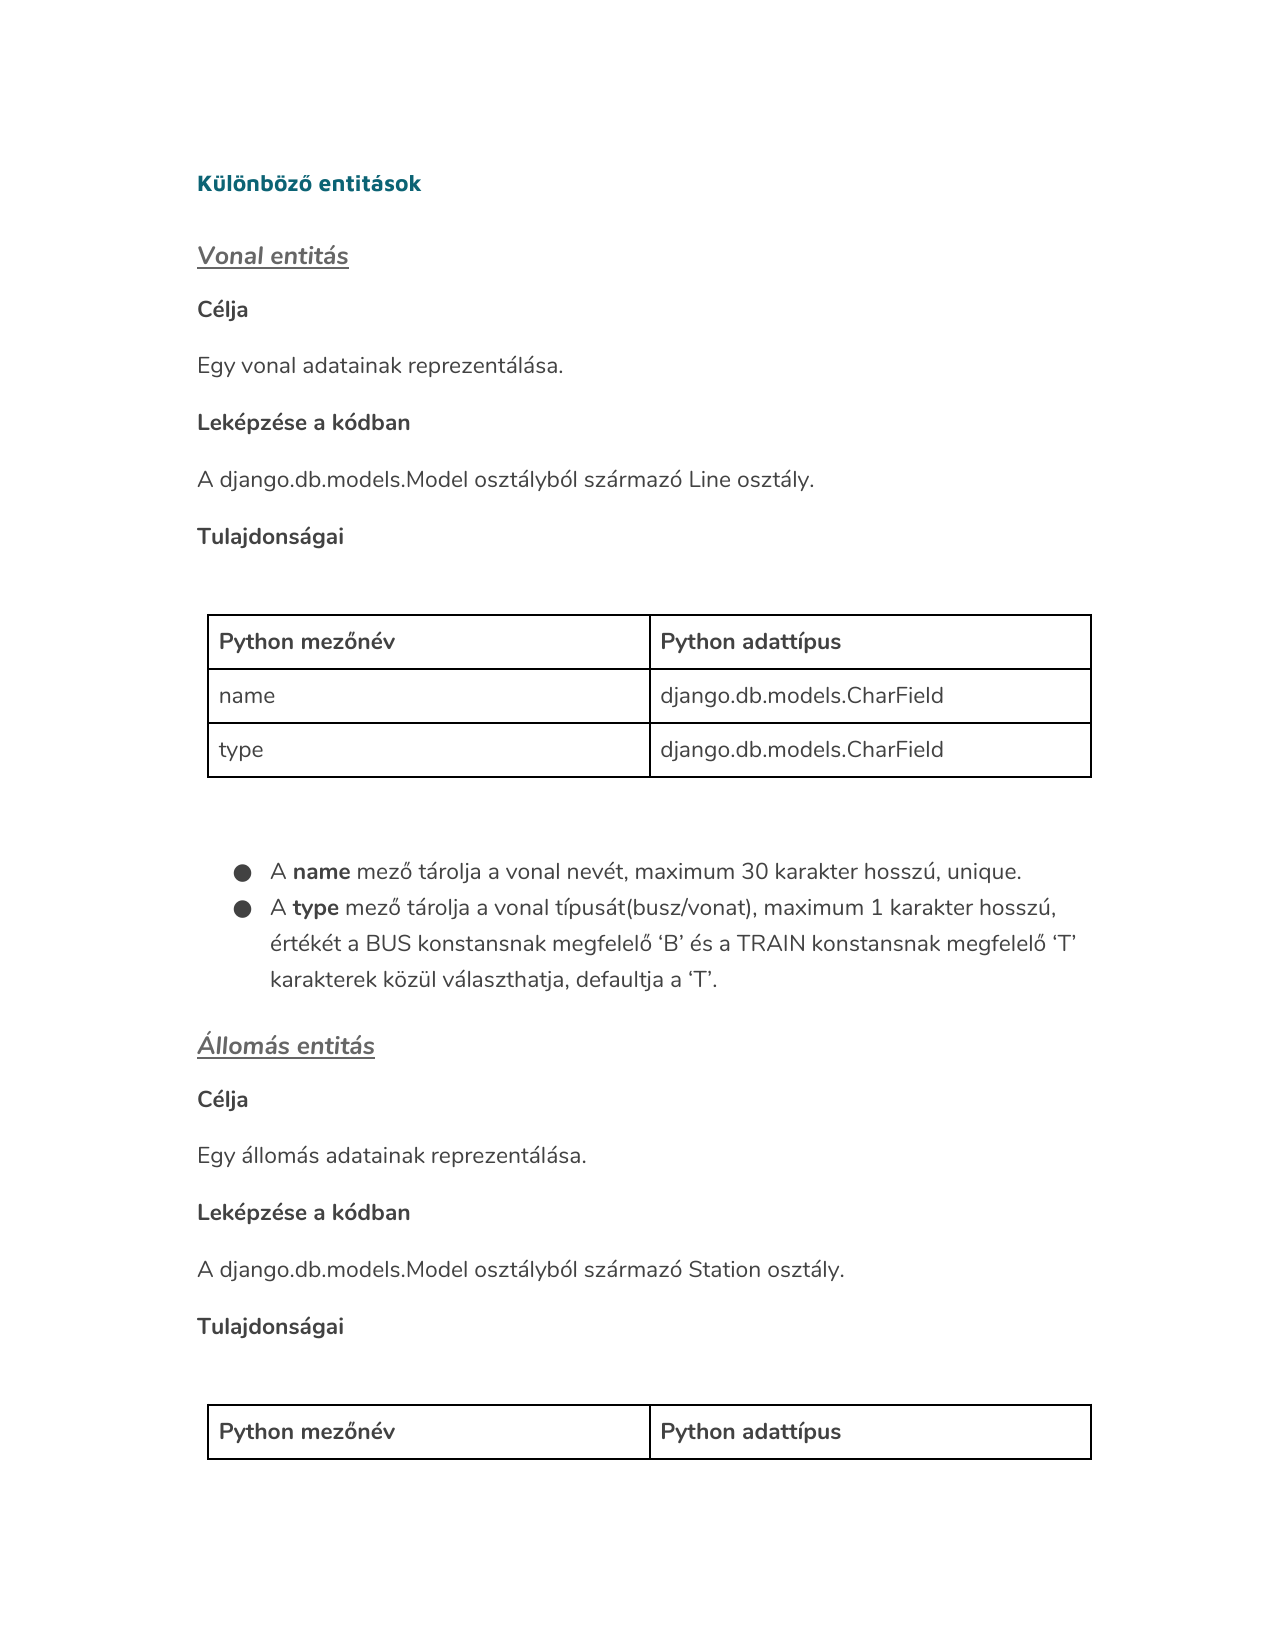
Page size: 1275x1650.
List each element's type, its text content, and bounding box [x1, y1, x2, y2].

table_header Python mezőnév [209, 1406, 649, 1458]
text Célja [197, 294, 1131, 325]
text Tulajdonságai [197, 1311, 1131, 1342]
text A django.db.models.Model osztályból származó Station osztály. [197, 1254, 1131, 1285]
text Egy állomás adatainak reprezentálása. [197, 1141, 1131, 1172]
subtitle Vonal entitás [197, 239, 1131, 273]
list A type mező tárolja a vonal típusát(busz/vonat), maximum 1 karakter hosszú, értékét a BUS konstansnak megfelelő ‘B’ és a TRAIN konstansnak megfelelő ‘T’ karakterek közül választhatja, defaultja a ‘T’. [232, 892, 1131, 995]
table_cell type [209, 724, 649, 776]
text Tulajdonságai [197, 521, 1131, 552]
text Leképzése a kódban [197, 1197, 1131, 1228]
table_header Python adattípus [651, 616, 1090, 668]
subtitle Különböző entitások [197, 169, 1080, 196]
text Leképzése a kódban [197, 407, 1131, 439]
table_cell django.db.models.CharField [651, 670, 1090, 722]
table_cell name [209, 670, 649, 722]
text Célja [197, 1084, 1131, 1115]
text Egy vonal adatainak reprezentálása. [197, 351, 1131, 382]
table_header Python mezőnév [209, 616, 649, 668]
list A name mező tárolja a vonal nevét, maximum 30 karakter hosszú, unique. [232, 856, 1131, 887]
text A django.db.models.Model osztályból származó Line osztály. [197, 464, 1131, 496]
subtitle Állomás entitás [197, 1029, 1131, 1063]
table_header Python adattípus [651, 1406, 1090, 1458]
table_cell django.db.models.CharField [651, 724, 1090, 776]
